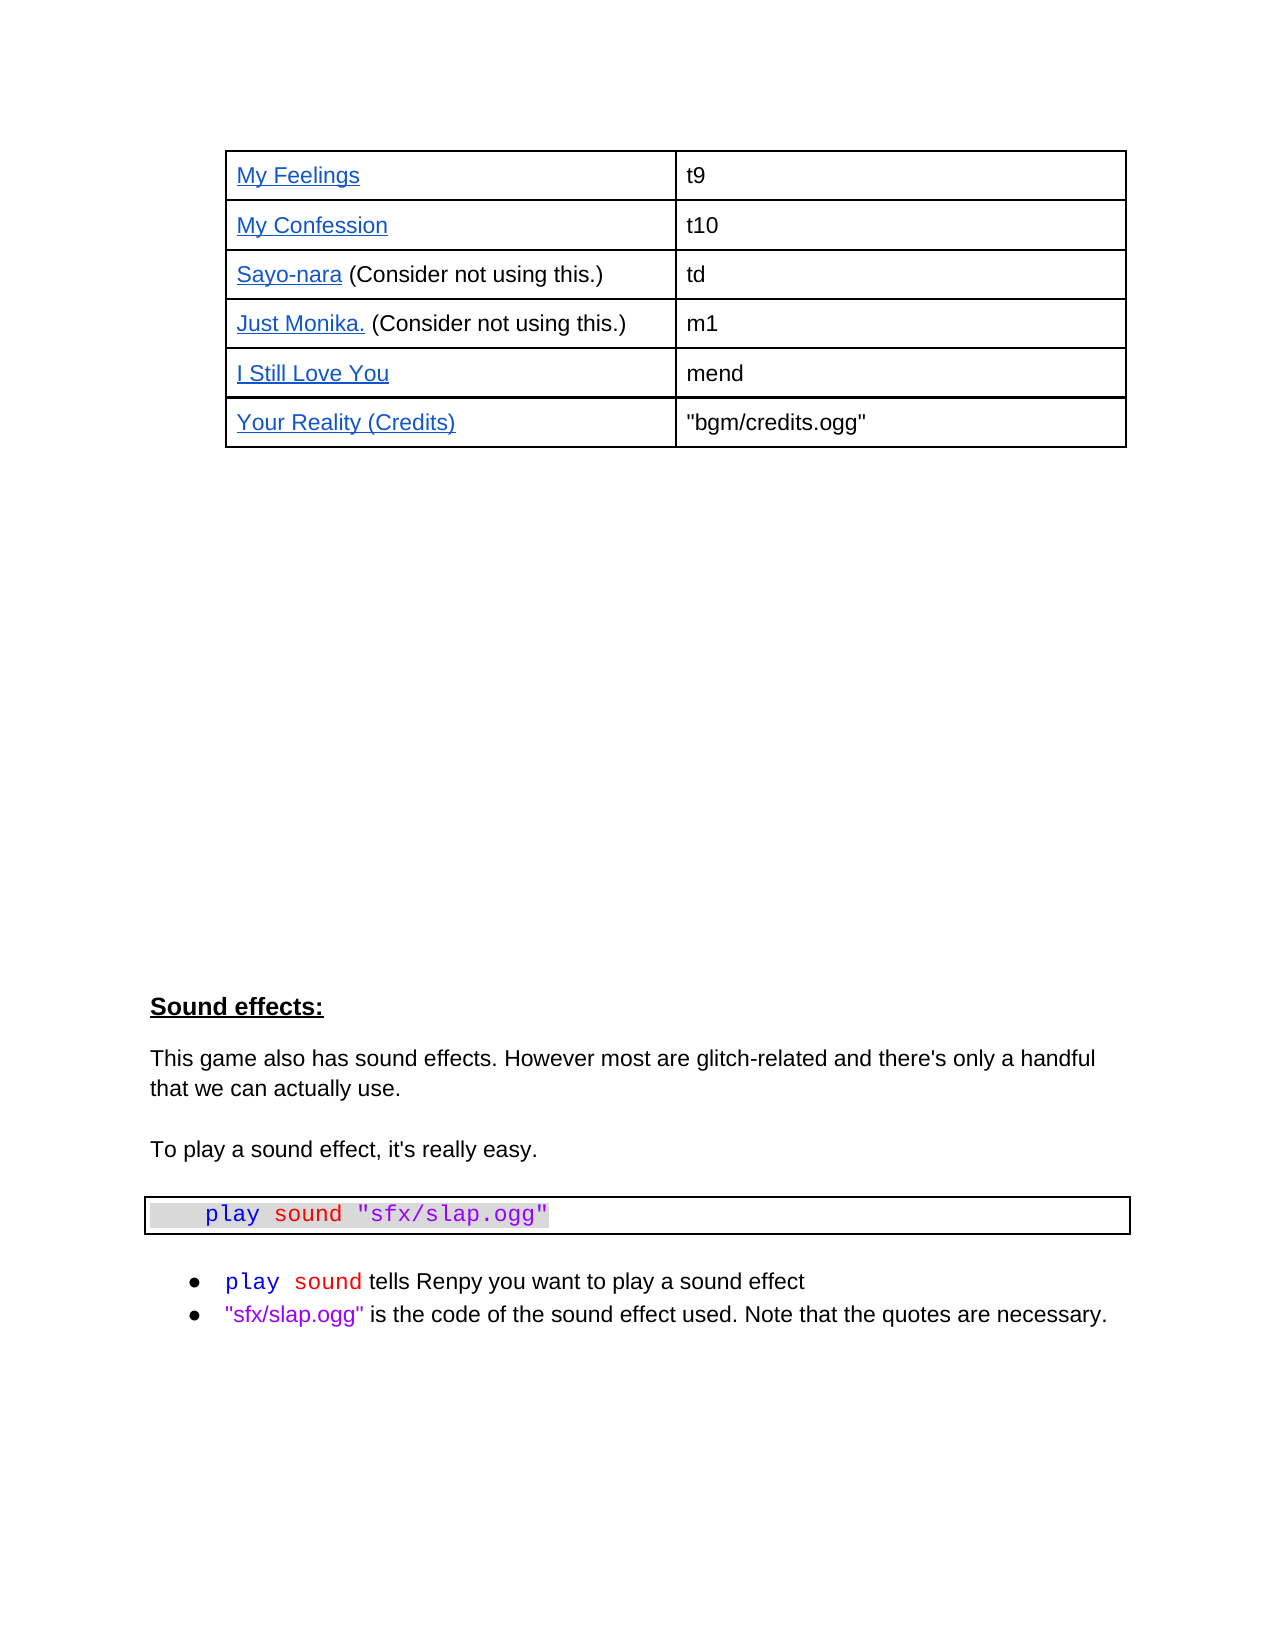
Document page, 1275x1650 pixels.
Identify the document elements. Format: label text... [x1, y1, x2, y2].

text To play a sound effect, it's really easy. [150, 1136, 1125, 1162]
table_cell mend [677, 349, 1125, 396]
text play sound "sfx/slap.ogg" [146, 1198, 1129, 1233]
table_cell I Still Love You [227, 349, 675, 396]
table_cell Your Reality (Credits) [227, 399, 675, 446]
table_cell t9 [677, 152, 1125, 199]
table_cell Sayo-nara (Consider not using this.) [227, 251, 675, 298]
table_cell t10 [677, 201, 1125, 248]
table_cell "bgm/credits.ogg" [677, 399, 1125, 446]
table_cell Just Monika. (Consider not using this.) [227, 300, 675, 347]
list "sfx/slap.ogg" is the code of the sound effect used. Note that the quotes are necessary. [187, 1301, 1125, 1327]
table_cell My Feelings [227, 152, 675, 199]
subtitle Sound effects: [150, 991, 1125, 1020]
table_cell m1 [677, 300, 1125, 347]
table_cell td [677, 251, 1125, 298]
table_cell My Confession [227, 201, 675, 248]
list play sound tells Renpy you want to play a sound effect [187, 1268, 1125, 1297]
text This game also has sound effects. However most are glitch-related and there's only a handful that we can actually use. [150, 1045, 1125, 1102]
